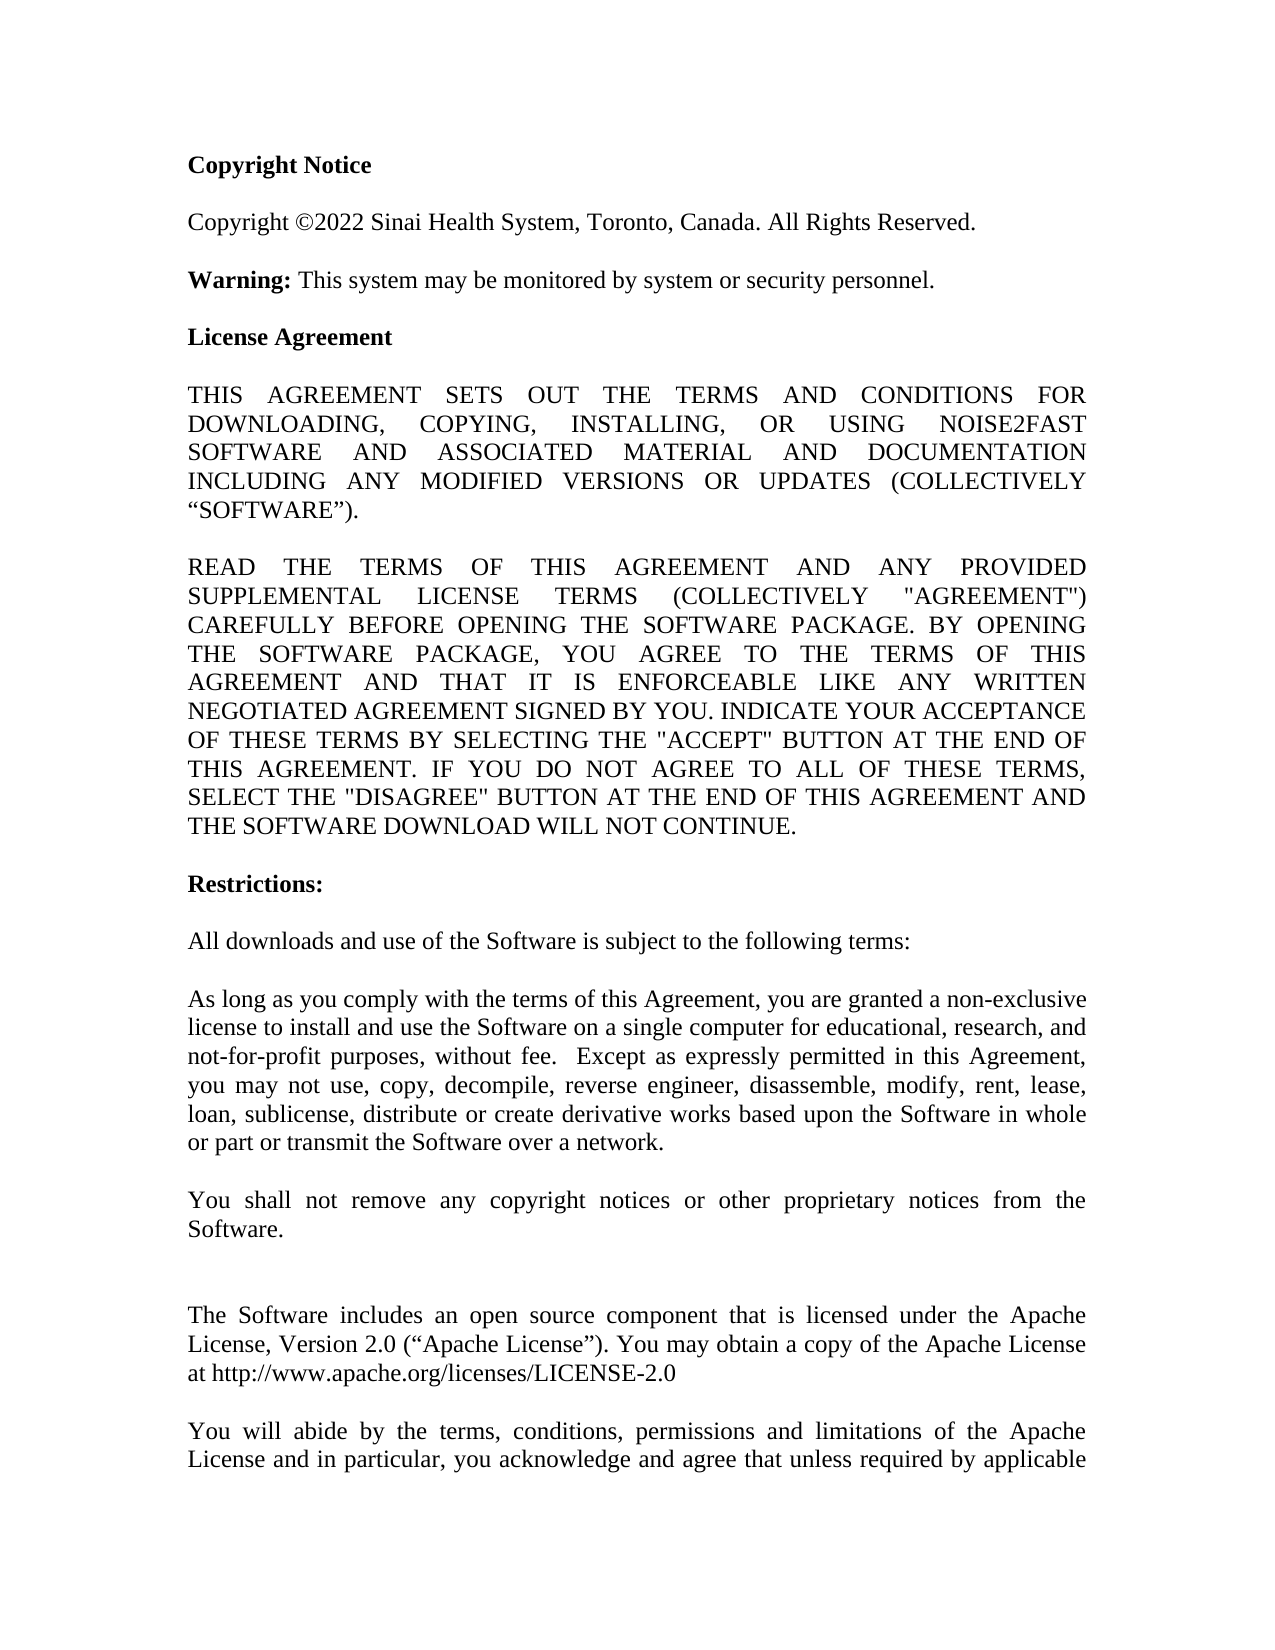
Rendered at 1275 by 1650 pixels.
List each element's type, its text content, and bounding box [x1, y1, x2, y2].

text Restrictions: [187, 869, 1087, 897]
text READ THE TERMS OF THIS AGREEMENT AND ANY PROVIDED SUPPLEMENTAL LICENSE TERMS (COLLECTIVELY "AGREEMENT") CAREFULLY BEFORE OPENING THE SOFTWARE PACKAGE. BY OPENING THE SOFTWARE PACKAGE, YOU AGREE TO THE TERMS OF THIS AGREEMENT AND THAT IT IS ENFORCEABLE LIKE ANY WRITTEN NEGOTIATED AGREEMENT SIGNED BY YOU. INDICATE YOUR ACCEPTANCE OF THESE TERMS BY SELECTING THE "ACCEPT" BUTTON AT THE END OF THIS AGREEMENT. IF YOU DO NOT AGREE TO ALL OF THESE TERMS, SELECT THE "DISAGREE" BUTTON AT THE END OF THIS AGREEMENT AND THE SOFTWARE DOWNLOAD WILL NOT CONTINUE. [187, 552, 1087, 840]
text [187, 1416, 1087, 1473]
subtitle Copyright Notice [187, 150, 1087, 179]
text Warning: This system may be monitored by system or security personnel. [187, 265, 1087, 294]
text You shall not remove any copyright notices or other proprietary notices from the Software. [187, 1185, 1087, 1242]
subtitle License Agreement [187, 322, 1087, 351]
text All downloads and use of the Software is subject to the following terms: [187, 926, 1087, 955]
text THIS AGREEMENT SETS OUT THE TERMS AND CONDITIONS FOR DOWNLOADING, COPYING, INSTALLING, OR USING NOISE2FAST SOFTWARE AND ASSOCIATED MATERIAL AND DOCUMENTATION INCLUDING ANY MODIFIED VERSIONS OR UPDATES (COLLECTIVELY “SOFTWARE”). [187, 380, 1087, 524]
text The Software includes an open source component that is licensed under the Apache License, Version 2.0 (“Apache License”). You may obtain a copy of the Apache License at http://www.apache.org/licenses/LICENSE-2.0 [187, 1300, 1087, 1387]
text Copyright ©2022 Sinai Health System, Toronto, Canada. All Rights Reserved. [187, 207, 1087, 236]
text As long as you comply with the terms of this Agreement, you are granted a non-exclusive license to install and use the Software on a single computer for educational, research, and not-for-profit purposes, without fee. Except as expressly permitted in this Agreement, you may not use, copy, decompile, reverse engineer, disassemble, modify, rent, lease, loan, sublicense, distribute or create derivative works based upon the Software in whole or part or transmit the Software over a network. [187, 984, 1087, 1156]
